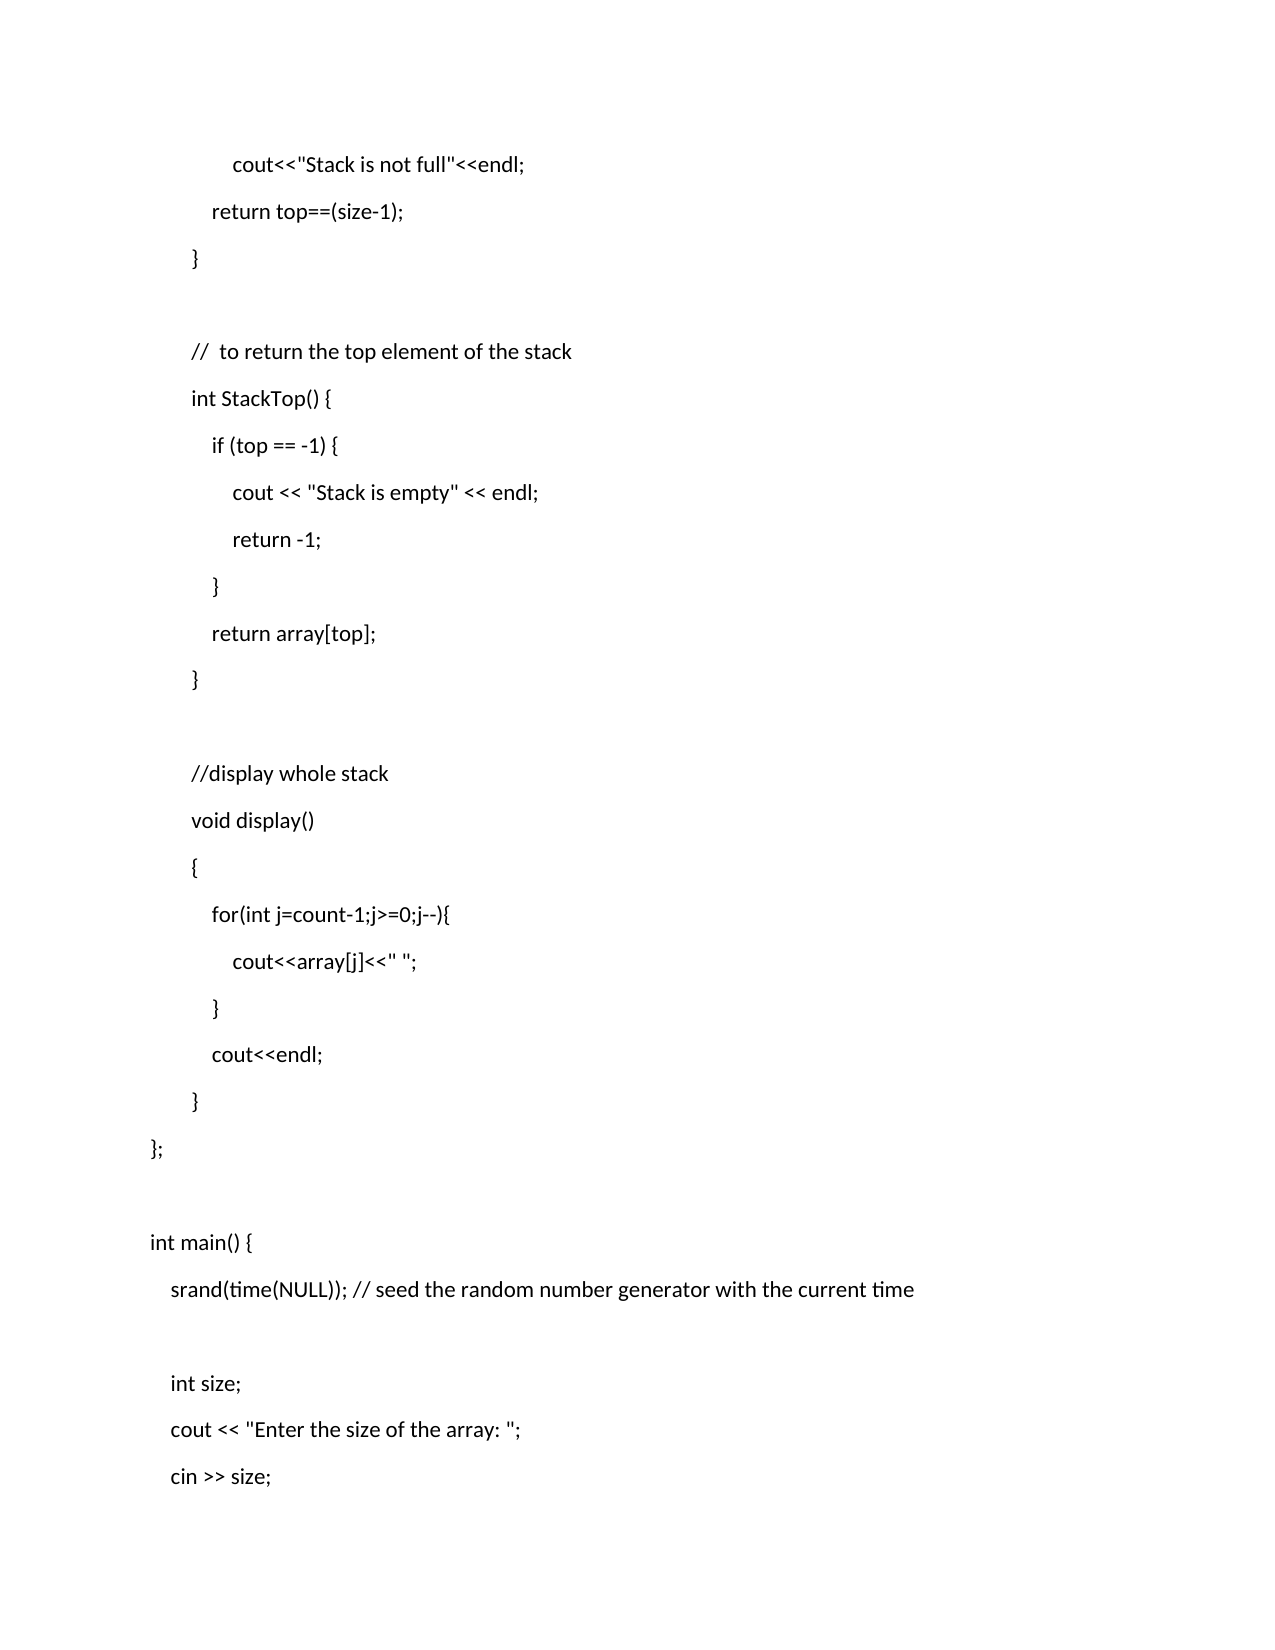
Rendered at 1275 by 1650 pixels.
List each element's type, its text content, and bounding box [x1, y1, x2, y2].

text int size; [150, 1369, 1125, 1397]
text cout << "Stack is empty" << endl; [150, 478, 1125, 506]
text int main() { [150, 1228, 1125, 1256]
text cout<<array[j]<<" "; [150, 947, 1125, 975]
text cout<<"Stack is not full"<<endl; [150, 150, 1125, 178]
text for(int j=count-1;j>=0;j--){ [150, 900, 1125, 928]
text cin >> size; [150, 1462, 1125, 1491]
text srand(time(NULL)); // seed the random number generator with the current time [150, 1275, 1125, 1303]
text int StackTop() { [150, 384, 1125, 412]
text } [150, 1087, 1125, 1116]
text void display() [150, 806, 1125, 834]
text } [150, 666, 1125, 694]
text { [150, 853, 1125, 881]
text return top==(size-1); [150, 197, 1125, 225]
text } [150, 572, 1125, 600]
text //display whole stack [150, 759, 1125, 787]
text return array[top]; [150, 619, 1125, 647]
text }; [150, 1134, 1125, 1162]
text cout << "Enter the size of the array: "; [150, 1416, 1125, 1444]
text if (top == -1) { [150, 431, 1125, 459]
text // to return the top element of the stack [150, 337, 1125, 366]
text cout<<endl; [150, 1041, 1125, 1069]
text } [150, 244, 1125, 272]
text } [150, 994, 1125, 1022]
text return -1; [150, 525, 1125, 553]
